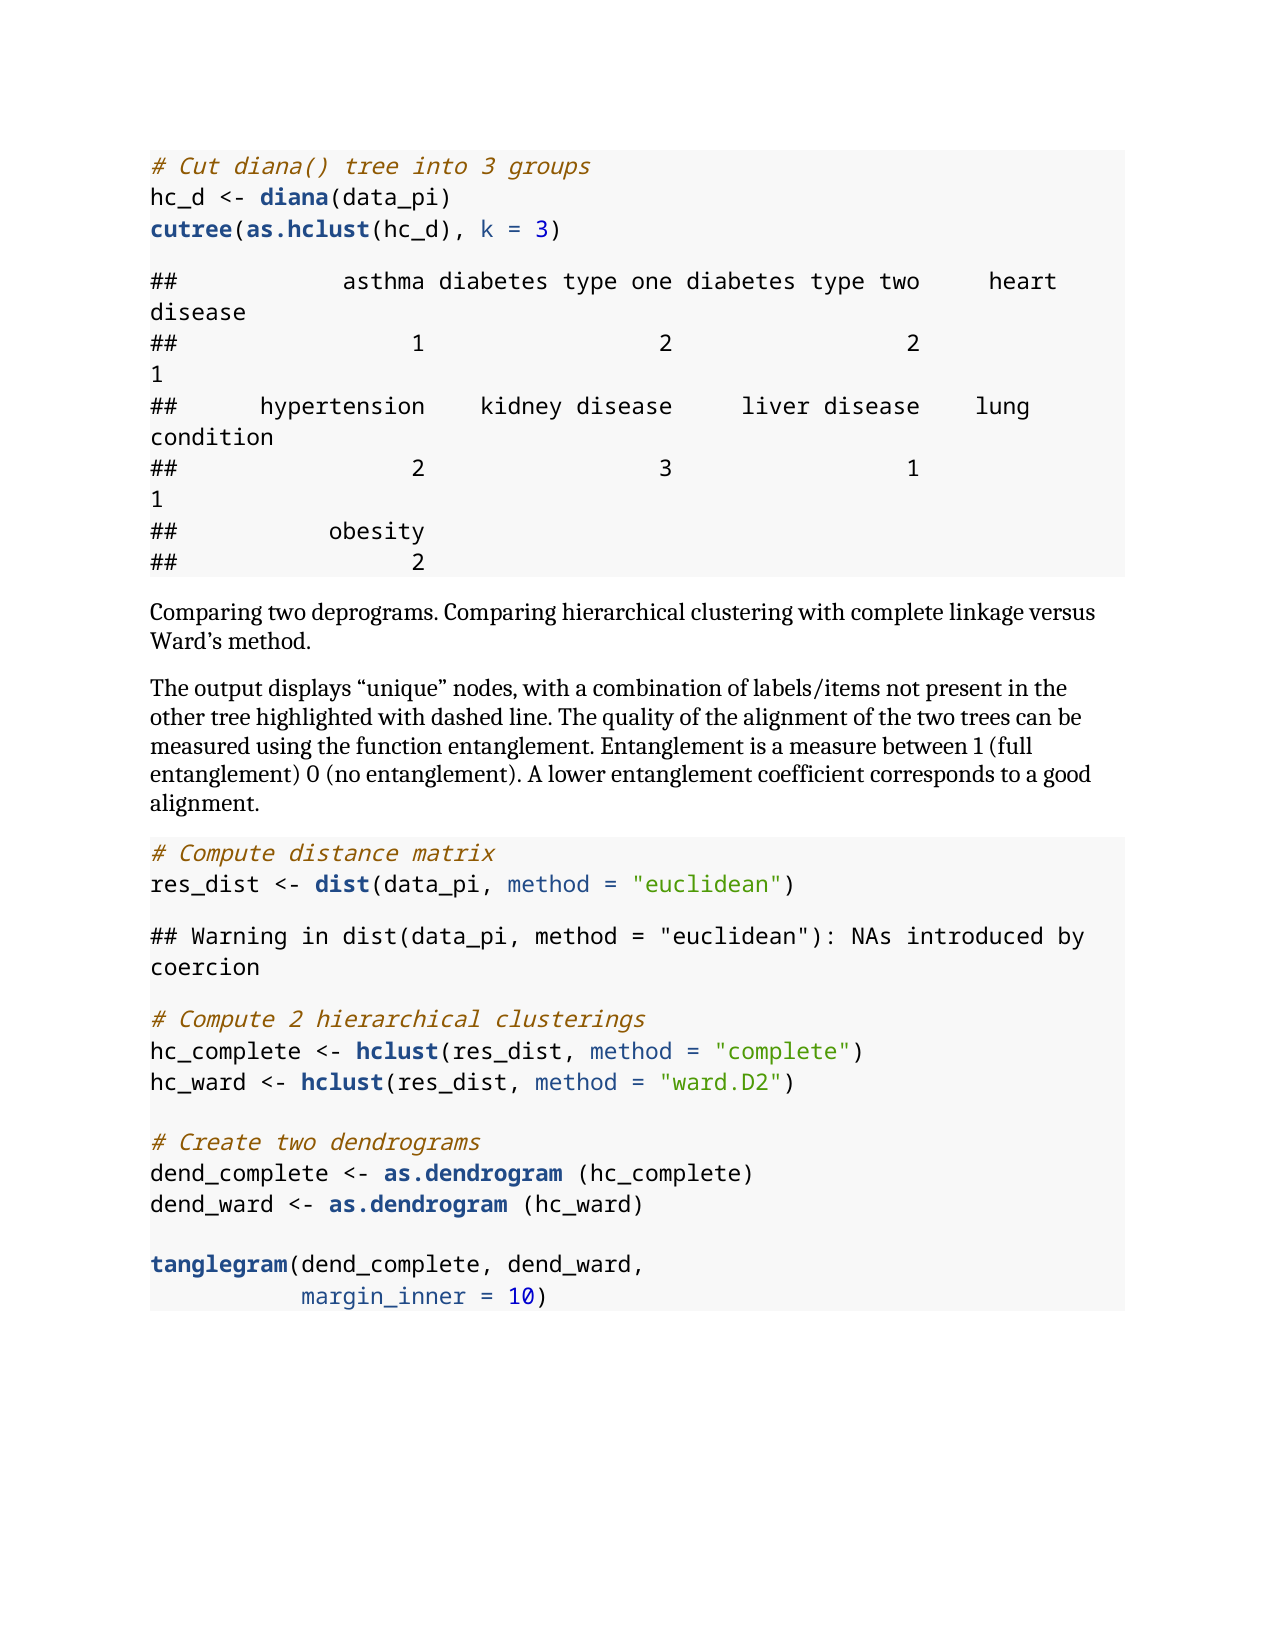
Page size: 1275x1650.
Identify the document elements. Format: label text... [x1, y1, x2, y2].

text The output displays “unique” nodes, with a combination of labels/items not present in the other tree highlighted with dashed line. The quality of the alignment of the two trees can be measured using the function entanglement. Entanglement is a measure between 1 (full entanglement) 0 (no entanglement). A lower entanglement coefficient corresponds to a good alignment. [150, 674, 1125, 818]
text # Compute distance matrix res_dist <- dist(data_pi, method = "euclidean") [494, 837, 1125, 899]
text ## Warning in dist(data_pi, method = "euclidean"): NAs introduced by coercion [150, 920, 1125, 982]
text # Compute 2 hierarchical clusterings hc_complete <- hclust(res_dist, method = "complete") hc_ward <- hclust(res_dist, method = "ward.D2") # Create two dendrograms dend_complete <- as.dendrogram (hc_complete) dend_ward <- as.dendrogram (hc_ward) tanglegram(dend_complete, dend_ward, margin_inner = 10) [150, 1003, 1125, 1311]
text # Cut diana() tree into 3 groups hc_d <- diana(data_pi) cutree(as.hclust(hc_d), k = 3) [150, 150, 1125, 244]
text Comparing two deprograms. Comparing hierarchical clustering with complete linkage versus Ward’s method. [150, 598, 1125, 655]
text ## asthma diabetes type one diabetes type two heart disease ## 1 2 2 1 ## hypertension kidney disease liver disease lung condition ## 2 3 1 1 ## obesity ## 2 [150, 264, 1125, 577]
